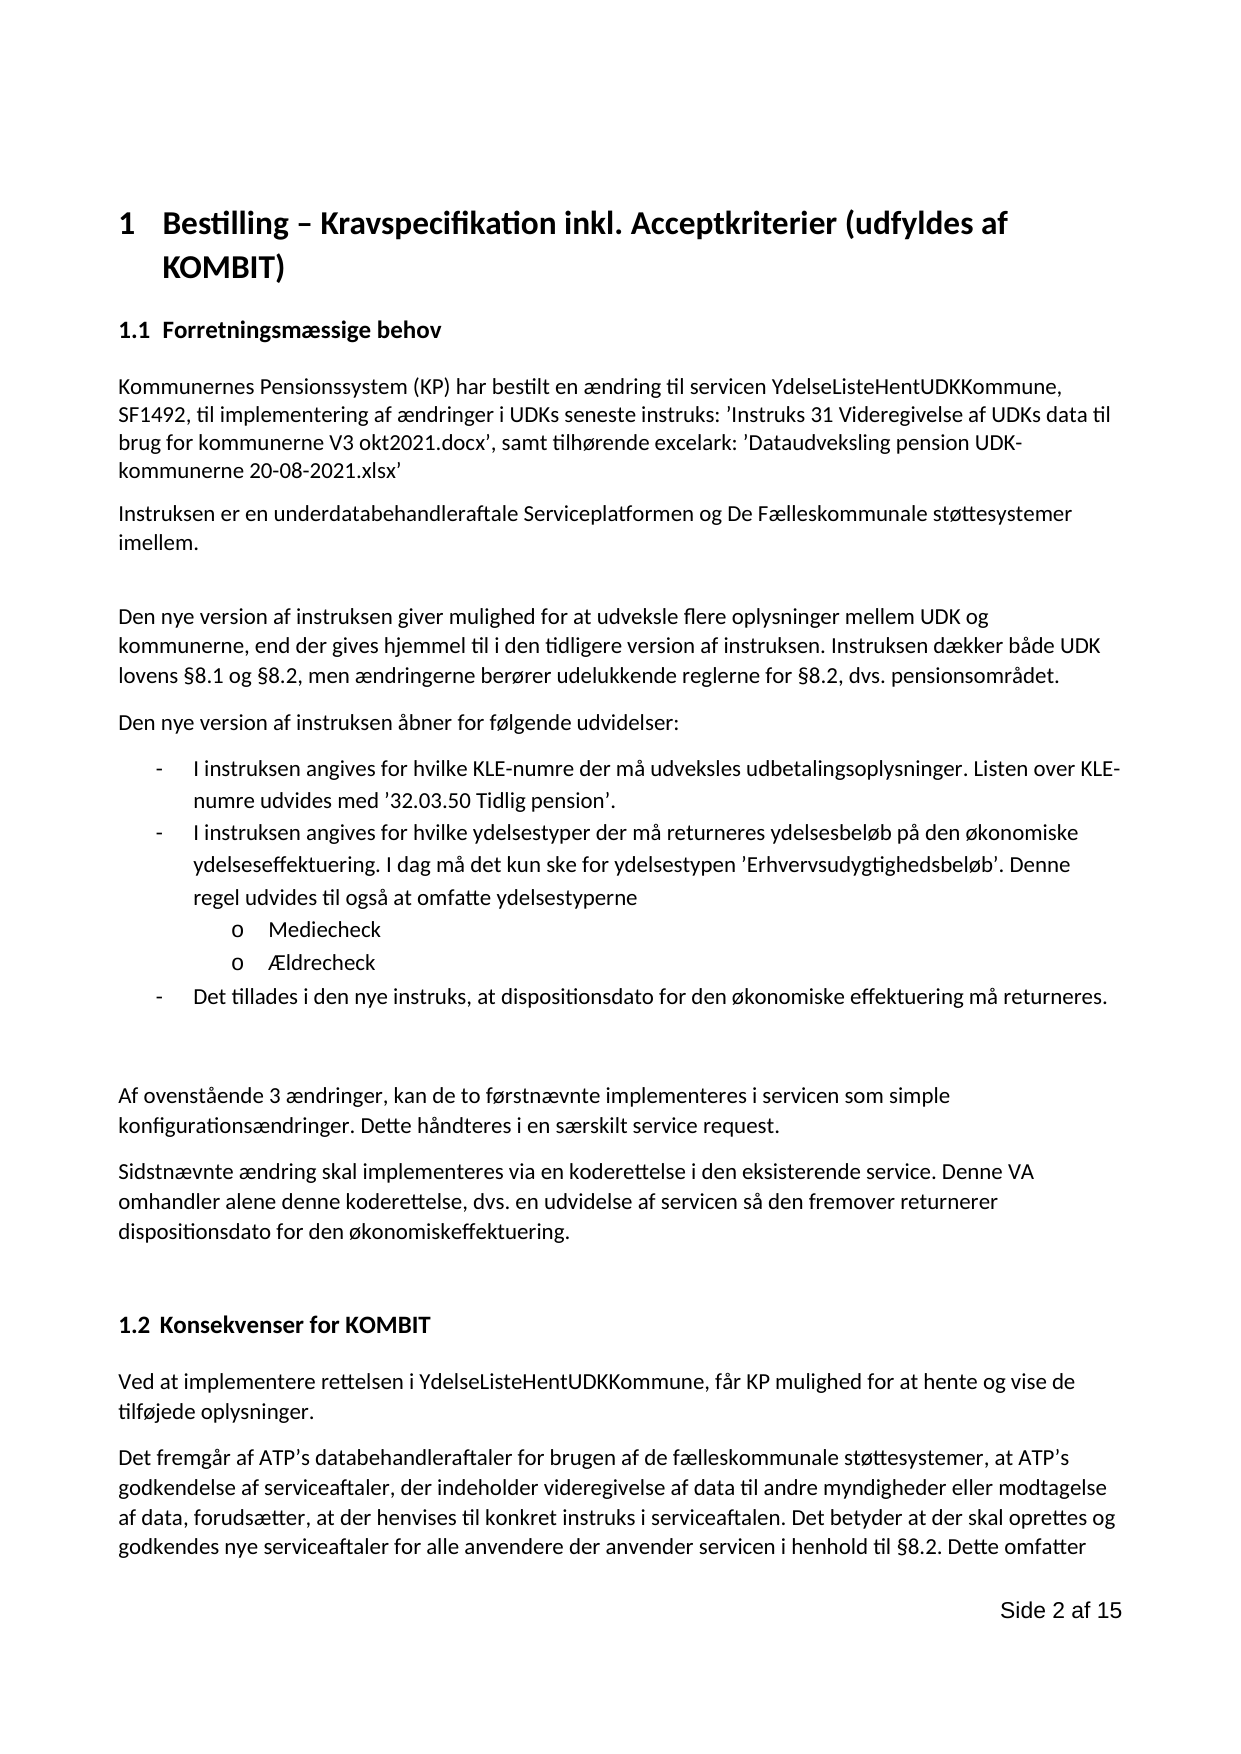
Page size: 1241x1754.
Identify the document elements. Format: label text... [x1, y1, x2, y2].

list I instruksen angives for hvilke KLE-numre der må udveksles udbetalingsoplysninger. Listen over KLE-numre udvides med ’32.03.50 Tidlig pension’. [156, 754, 1122, 814]
text Instruksen er en underdatabehandleraftale Serviceplatformen og De Fælleskommunale støttesystemer imellem. [118, 499, 1122, 556]
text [118, 1443, 1122, 1560]
text Den nye version af instruksen åbner for følgende udvidelser: [118, 708, 1122, 736]
list Ældrecheck [231, 948, 1122, 978]
text Af ovenstående 3 ændringer, kan de to førstnævnte implementeres i servicen som simple konfigurationsændringer. Dette håndteres i en særskilt service request. [118, 1081, 1122, 1139]
subtitle Konsekvenser for KOMBIT [118, 1309, 1122, 1340]
text Ved at implementere rettelsen i YdelseListeHentUDKKommune, får KP mulighed for at hente og vise de tilføjede oplysninger. [118, 1367, 1122, 1425]
list I instruksen angives for hvilke ydelsestyper der må returneres ydelsesbeløb på den økonomiske ydelseseffektuering. I dag må det kun ske for ydelsestypen ’Erhvervsudygtighedsbeløb’. Denne regel udvides til også at omfatte ydelsestyperne [156, 818, 1122, 911]
subtitle Forretningsmæssige behov [118, 314, 1122, 345]
text Kommunernes Pensionssystem (KP) har bestilt en ændring til servicen YdelseListeHentUDKKommune, SF1492, til implementering af ændringer i UDKs seneste instruks: ’Instruks 31 Videregivelse af UDKs data til brug for kommunerne V3 okt2021.docx’, samt tilhørende excelark: ’Dataudveksling pension UDK-kommunerne 20-08-2021.xlsx’ [118, 372, 1122, 484]
text Sidstnævnte ændring skal implementeres via en koderettelse i den eksisterende service. Denne VA omhandler alene denne koderettelse, dvs. en udvidelse af servicen så den fremover returnerer dispositionsdato for den økonomiskeffektuering. [118, 1157, 1122, 1245]
text Den nye version af instruksen giver mulighed for at udveksle flere oplysninger mellem UDK og kommunerne, end der gives hjemmel til i den tidligere version af instruksen. Instruksen dækker både UDK lovens §8.1 og §8.2, men ændringerne berører udelukkende reglerne for §8.2, dvs. pensionsområdet. [118, 602, 1122, 689]
list Mediecheck [231, 915, 1122, 944]
list Det tillades i den nye instruks, at dispositionsdato for den økonomiske effektuering må returneres. [156, 982, 1122, 1010]
subtitle Bestilling – Kravspecifikation inkl. Acceptkriterier (udfyldes af KOMBIT) [118, 202, 1122, 286]
